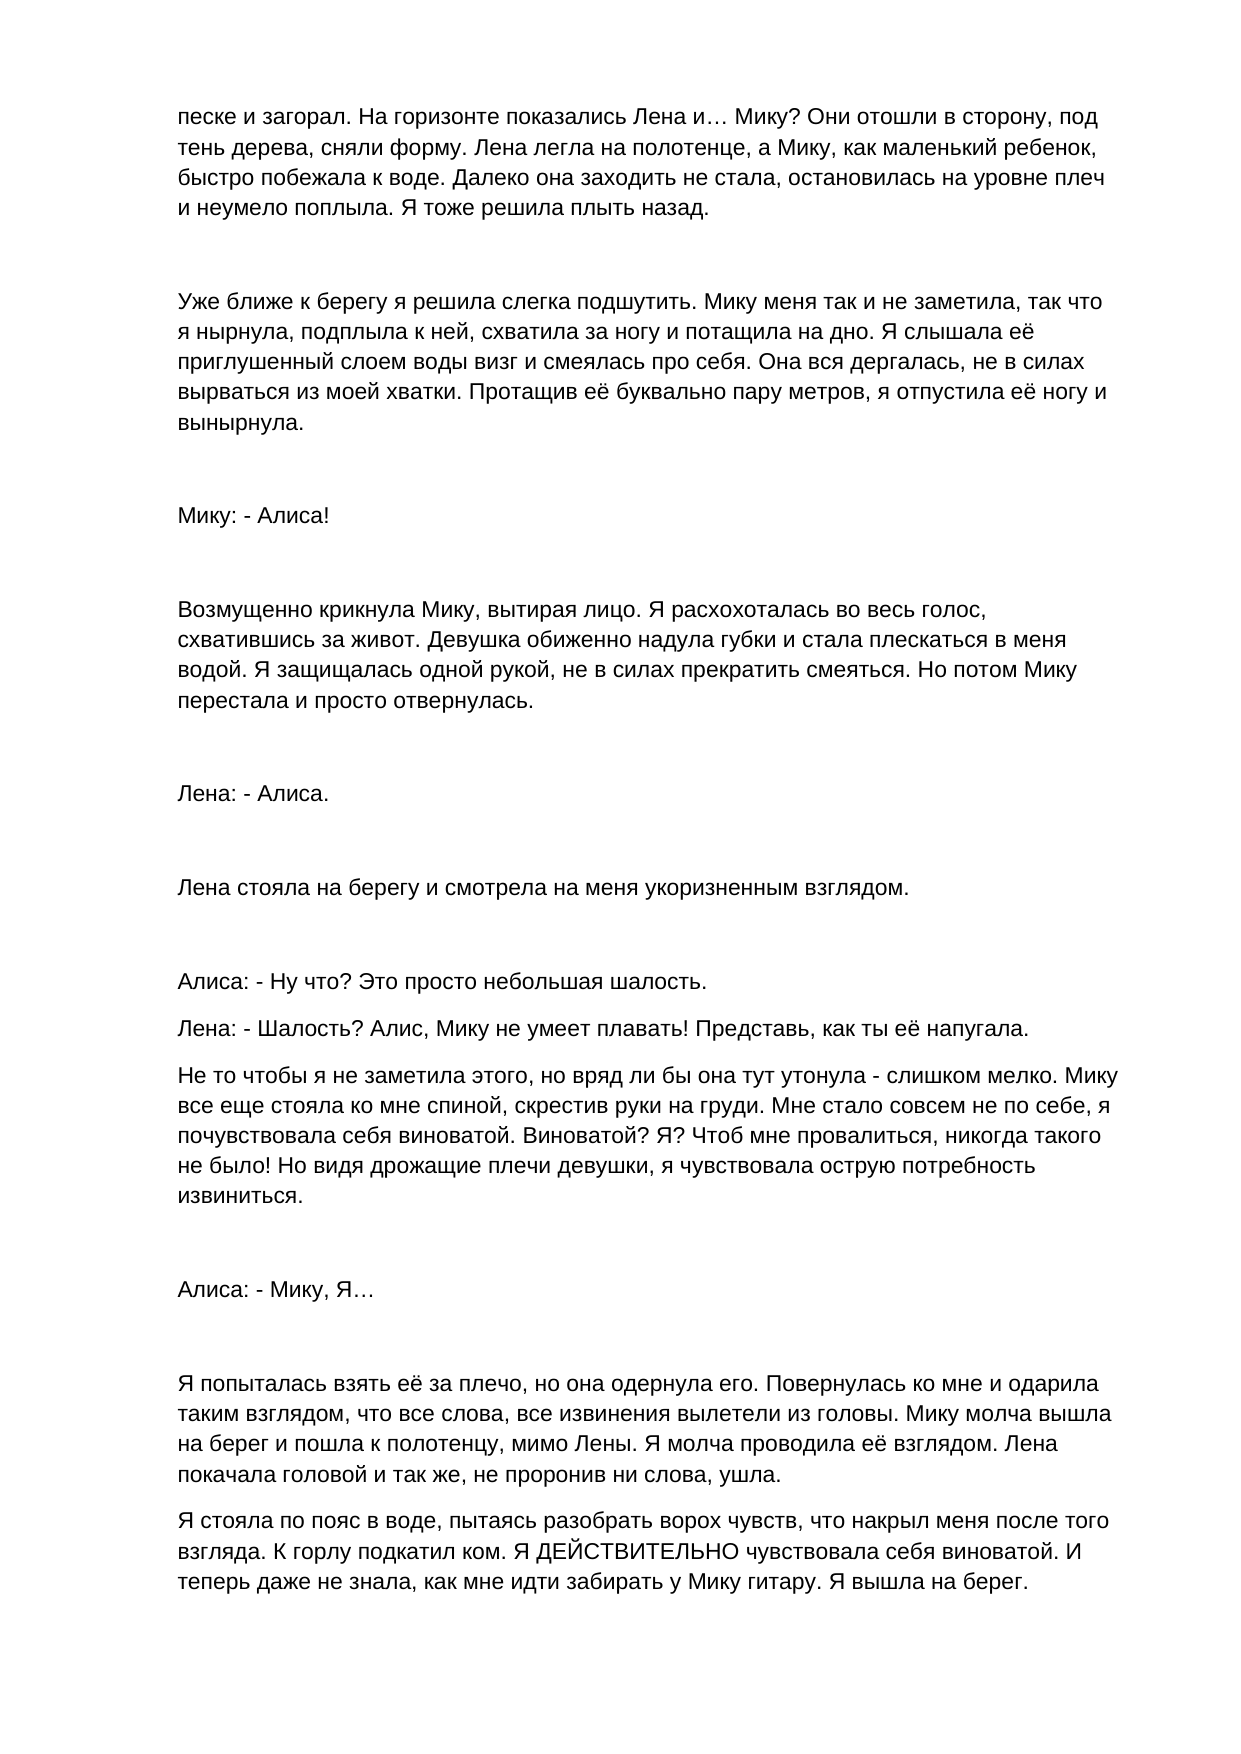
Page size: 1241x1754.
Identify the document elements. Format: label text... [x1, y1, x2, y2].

text Уже ближе к берегу я решила слегка подшутить. Мику меня так и не заметила, так что я нырнула, подплыла к ней, схватила за ногу и потащила на дно. Я слышала её приглушенный слоем воды визг и смеялась про себя. Она вся дергалась, не в силах вырваться из моей хватки. Протащив её буквально пару метров, я отпустила её ногу и вынырнула. [177, 288, 1121, 435]
text Лена: - Шалость? Алис, Мику не умеет плавать! Представь, как ты её напугала. [177, 1015, 1121, 1041]
text Не то чтобы я не заметила этого, но вряд ли бы она тут утонула - слишком мелко. Мику все еще стояла ко мне спиной, скрестив руки на груди. Мне стало совсем не по себе, я почувствовала себя виноватой. Виноватой? Я? Чтоб мне провалиться, никогда такого не было! Но видя дрожащие плечи девушки, я чувствовала острую потребность извиниться. [177, 1062, 1121, 1209]
text Я попыталась взять её за плечо, но она одернула его. Повернулась ко мне и одарила таким взглядом, что все слова, все извинения вылетели из головы. Мику молча вышла на берег и пошла к полотенцу, мимо Лены. Я молча проводила её взглядом. Лена покачала головой и так же, не проронив ни слова, ушла. [177, 1370, 1121, 1487]
text Алиса: - Ну что? Это просто небольшая шалость. [177, 968, 1121, 994]
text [177, 103, 1121, 220]
text Я стояла по пояс в воде, пытаясь разобрать ворох чувств, что накрыл меня после того взгляда. К горлу подкатил ком. Я ДЕЙСТВИТЕЛЬНО чувствовала себя виноватой. И теперь даже не знала, как мне идти забирать у Мику гитару. Я вышла на берег. [177, 1507, 1121, 1594]
text Лена стояла на берегу и смотрела на меня укоризненным взглядом. [177, 874, 1121, 901]
text Мику: - Алиса! [177, 502, 1121, 529]
text Возмущенно крикнула Мику, вытирая лицо. Я расхохоталась во весь голос, схватившись за живот. Девушка обиженно надула губки и стала плескаться в меня водой. Я защищалась одной рукой, не в силах прекратить смеяться. Но потом Мику перестала и просто отвернулась. [177, 596, 1121, 713]
text Лена: - Алиса. [177, 780, 1121, 807]
text Алиса: - Мику, Я… [177, 1276, 1121, 1303]
